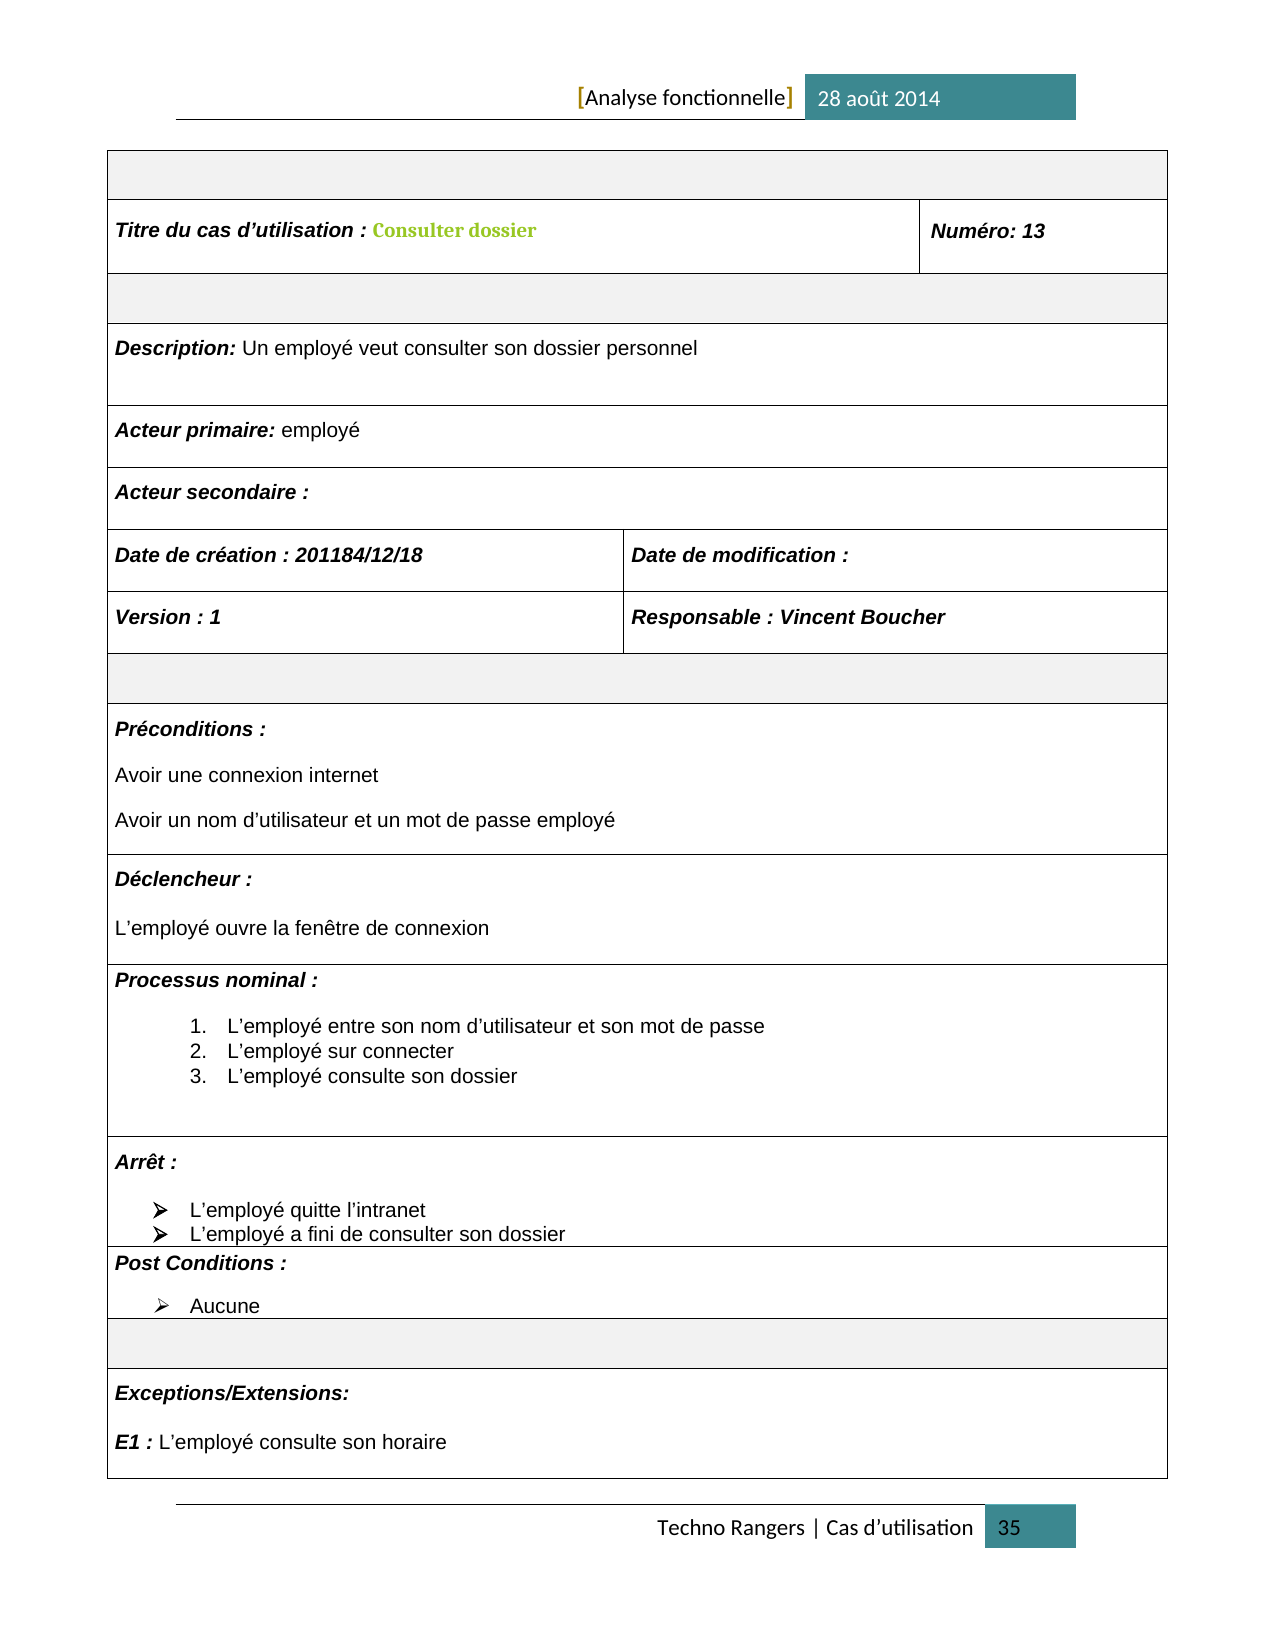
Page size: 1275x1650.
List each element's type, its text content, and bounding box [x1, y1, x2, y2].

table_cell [108, 1369, 1167, 1478]
table_cell Numéro: 13 [920, 200, 1167, 273]
table_cell Déclencheur : L’employé ouvre la fenêtre de connexion [108, 855, 1167, 964]
table_cell Processus nominal : L’employé entre son nom d’utilisateur et son mot de passe L’employé sur connecter L’employé consulte son dossier [108, 965, 1167, 1136]
table_header [108, 151, 1167, 199]
table_cell Date de création : 201184/12/18 [108, 530, 623, 591]
table_cell Version : 1 [108, 592, 623, 653]
table_cell Titre du cas d’utilisation : Consulter dossier [108, 200, 919, 273]
table_cell Acteur secondaire : [108, 468, 1167, 529]
table_cell Post Conditions : Aucune [108, 1247, 1167, 1318]
table_cell Date de modification : [624, 530, 1167, 591]
table_cell Arrêt : L’employé quitte l’intranet L’employé a fini de consulter son dossier [108, 1137, 1167, 1246]
table_cell [108, 654, 1167, 703]
table_cell Acteur primaire: employé [108, 406, 1167, 467]
table_cell Description: Un employé veut consulter son dossier personnel [108, 324, 1167, 404]
table_cell Responsable : Vincent Boucher [624, 592, 1167, 653]
table_cell Préconditions : Avoir une connexion internet Avoir un nom d’utilisateur et un mot de passe employé [108, 704, 1167, 854]
table_cell [108, 1319, 1167, 1368]
table_cell [108, 274, 1167, 322]
